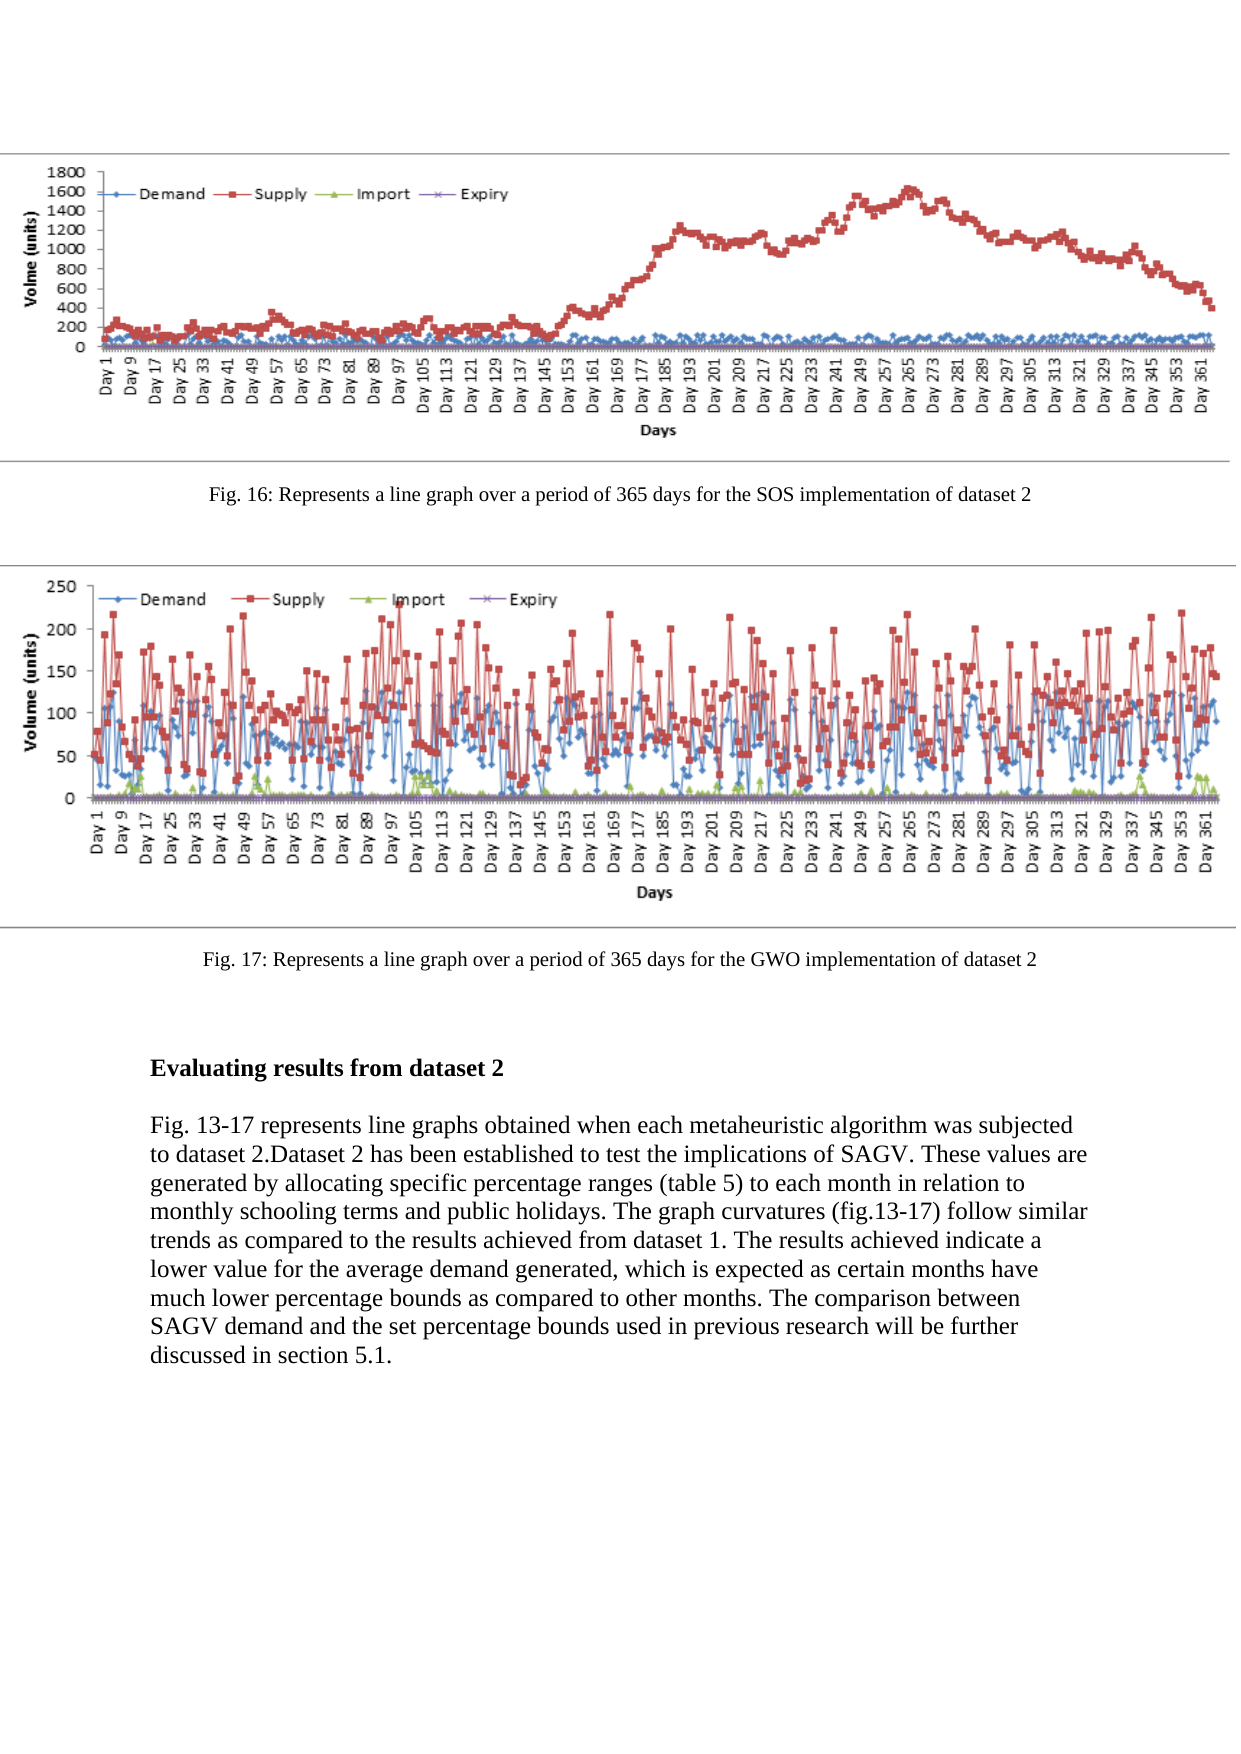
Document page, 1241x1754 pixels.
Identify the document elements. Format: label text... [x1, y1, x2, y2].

text Fig. 13-17 represents line graphs obtained when each metaheuristic algorithm was subjected to dataset 2.Dataset 2 has been established to test the implications of SAGV. These values are generated by allocating specific percentage ranges (table 5) to each month in relation to monthly schooling terms and public holidays. The graph curvatures (fig.13-17) follow similar trends as compared to the results achieved from dataset 1. The results achieved indicate a lower value for the average demand generated, which is expected as certain months have much lower percentage bounds as compared to other months. The comparison between SAGV demand and the set percentage bounds used in previous research will be further discussed in section 5.1. [150, 1110, 1090, 1369]
text Fig. 16: Represents a line graph over a period of 365 days for the SOS implementation of dataset 2 [150, 482, 1090, 506]
picture [0, 152, 1230, 480]
picture [0, 565, 1236, 940]
text Evaluating results from dataset 2 [150, 1053, 1090, 1081]
text Fig. 17: Represents a line graph over a period of 365 days for the GWO implementation of dataset 2 [150, 947, 1090, 971]
